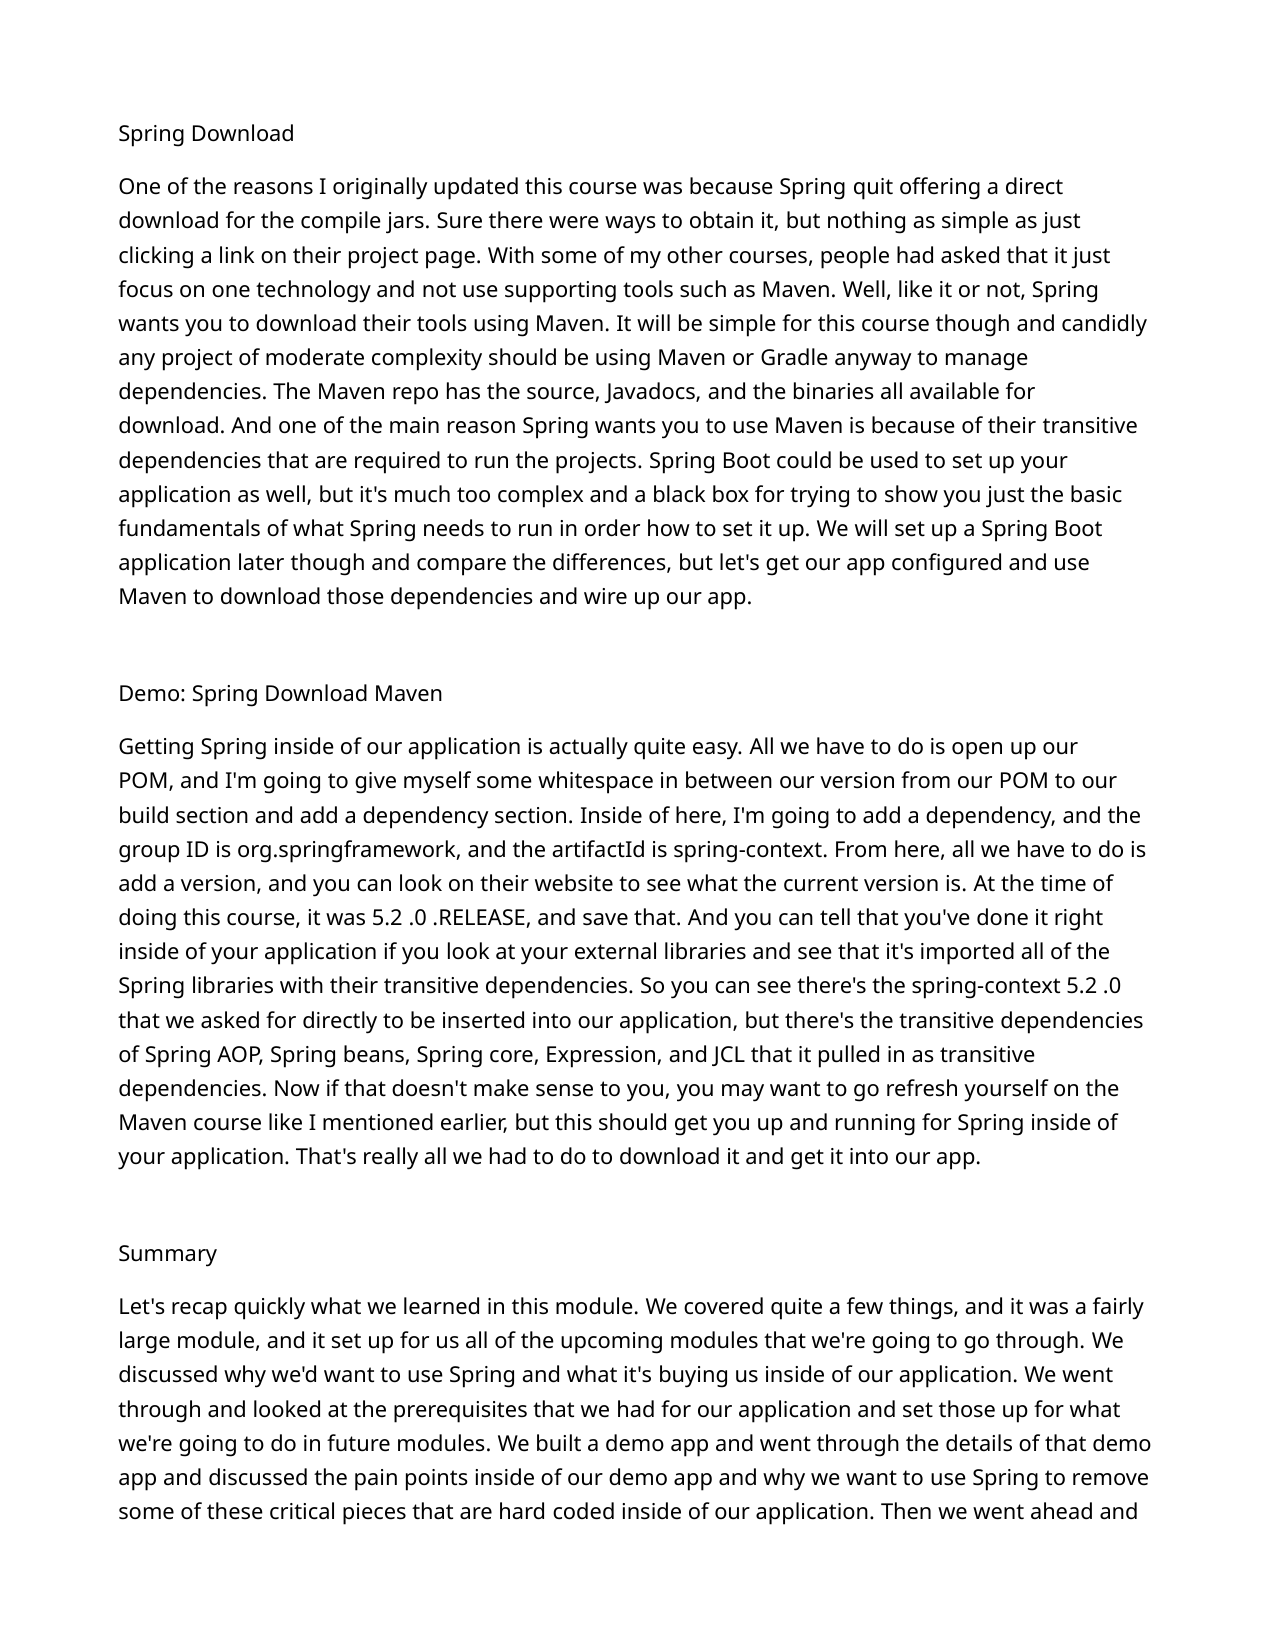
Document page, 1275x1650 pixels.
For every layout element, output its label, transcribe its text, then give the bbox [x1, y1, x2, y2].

subtitle Summary [118, 1238, 1157, 1268]
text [118, 1291, 1157, 1526]
text Getting Spring inside of our application is actually quite easy. All we have to do is open up our POM, and I'm going to give myself some whitespace in between our version from our POM to our build section and add a dependency section. Inside of here, I'm going to add a dependency, and the group ID is org.springframework, and the artifactId is spring-context. From here, all we have to do is add a version, and you can look on their website to see what the current version is. At the time of doing this course, it was 5.2 .0 .RELEASE, and save that. And you can tell that you've done it right inside of your application if you look at your external libraries and see that it's imported all of the Spring libraries with their transitive dependencies. So you can see there's the spring-context 5.2 .0 that we asked for directly to be inserted into our application, but there's the transitive dependencies of Spring AOP, Spring beans, Spring core, Expression, and JCL that it pulled in as transitive dependencies. Now if that doesn't make sense to you, you may want to go refresh yourself on the Maven course like I mentioned earlier, but this should get you up and running for Spring inside of your application. That's really all we had to do to download it and get it into our app. [118, 731, 1157, 1171]
subtitle Demo: Spring Download Maven [118, 678, 1157, 708]
subtitle Spring Download [118, 118, 1157, 148]
text One of the reasons I originally updated this course was because Spring quit offering a direct download for the compile jars. Sure there were ways to obtain it, but nothing as simple as just clicking a link on their project page. With some of my other courses, people had asked that it just focus on one technology and not use supporting tools such as Maven. Well, like it or not, Spring wants you to download their tools using Maven. It will be simple for this course though and candidly any project of moderate complexity should be using Maven or Gradle anyway to manage dependencies. The Maven repo has the source, Javadocs, and the binaries all available for download. And one of the main reason Spring wants you to use Maven is because of their transitive dependencies that are required to run the projects. Spring Boot could be used to set up your application as well, but it's much too complex and a black box for trying to show you just the basic fundamentals of what Spring needs to run in order how to set it up. We will set up a Spring Boot application later though and compare the differences, but let's get our app configured and use Maven to download those dependencies and wire up our app. [118, 171, 1157, 611]
